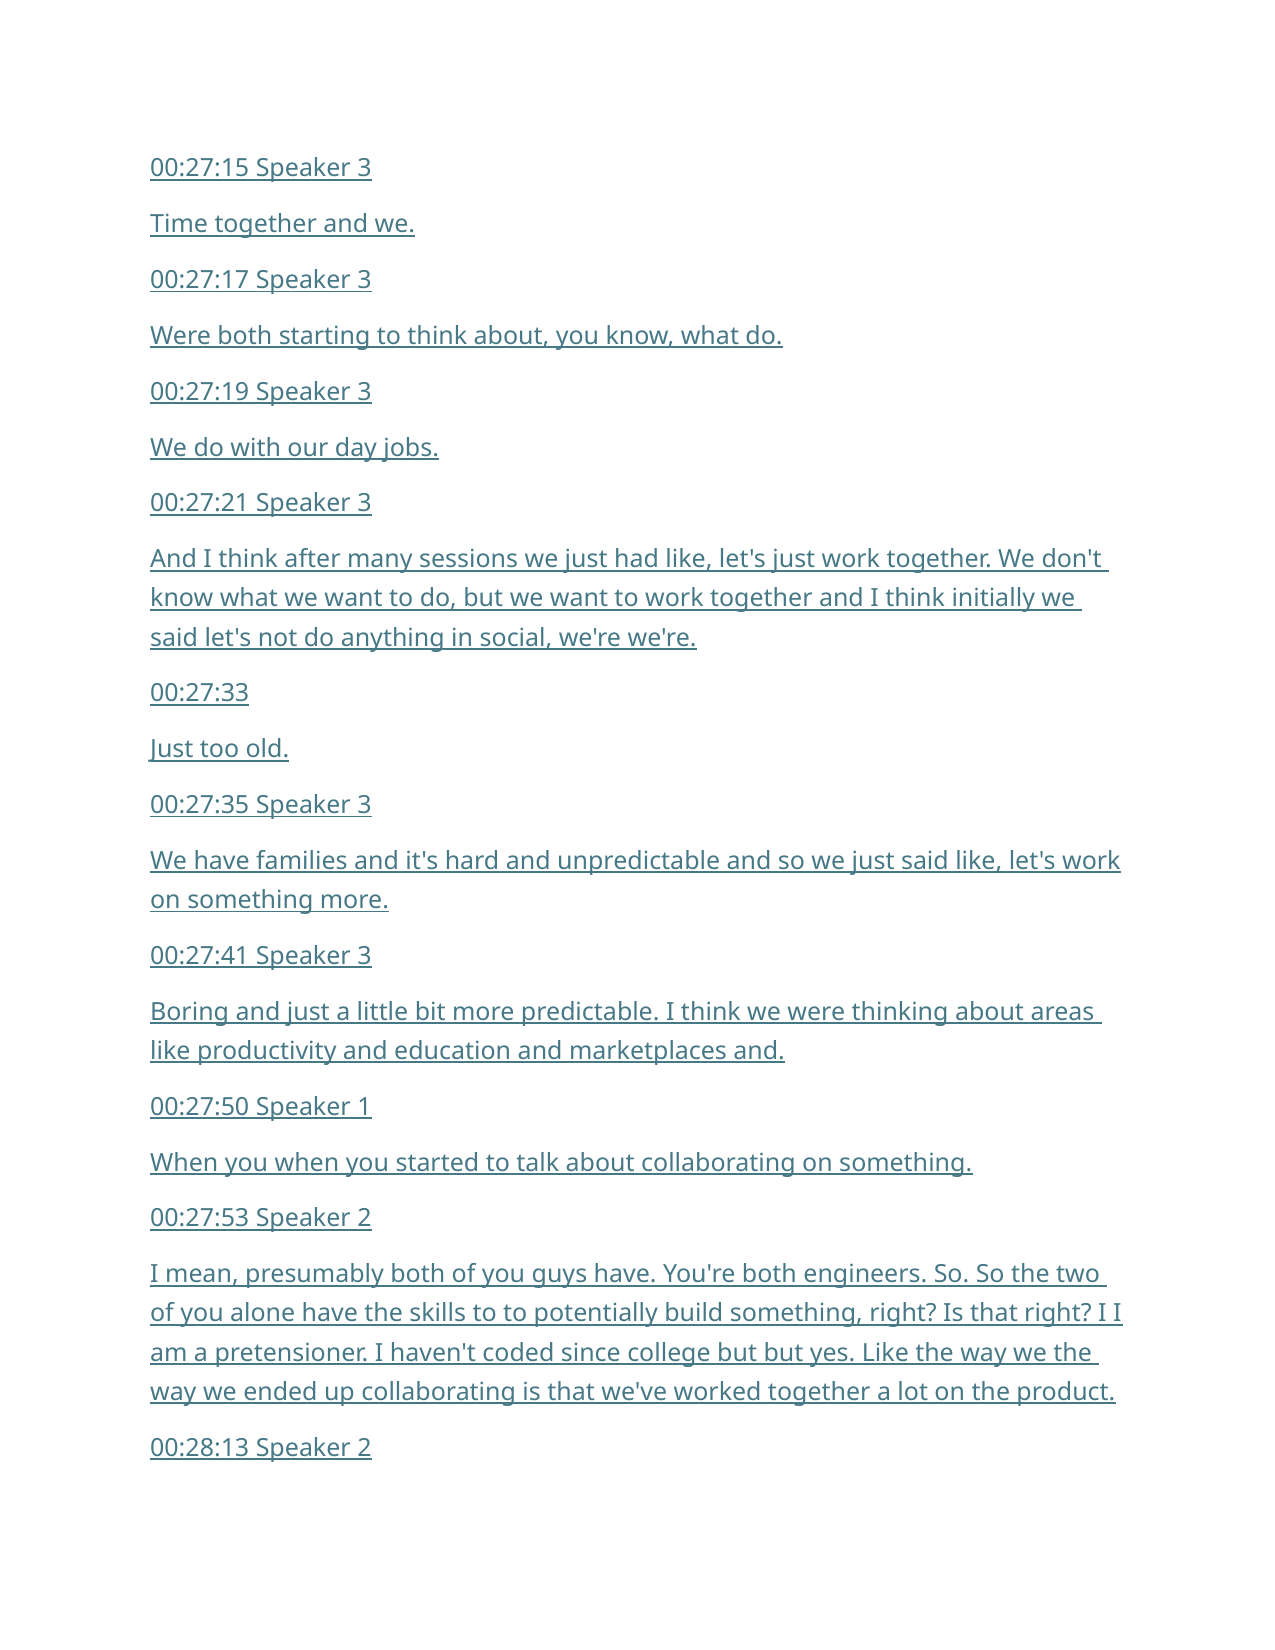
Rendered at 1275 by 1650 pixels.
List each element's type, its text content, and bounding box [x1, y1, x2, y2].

text 00:27:41 Speaker 3 [150, 937, 1125, 972]
text 00:28:13 Speaker 2 [150, 1429, 1125, 1463]
text Just too old. [150, 731, 1125, 765]
text 00:27:21 Speaker 3 [150, 485, 1125, 519]
text Boring and just a little bit more predictable. I think we were thinking about areas like productivity and education and marketplaces and. [150, 993, 1125, 1067]
text 00:27:19 Speaker 3 [150, 373, 1125, 407]
text 00:27:15 Speaker 3 [150, 150, 1125, 184]
text When you when you started to talk about collaborating on something. [150, 1144, 1125, 1178]
text Were both starting to think about, you know, what do. [150, 317, 1125, 352]
text And I think after many sessions we just had like, let's just work together. We don't know what we want to do, but we want to work together and I think initially we said let's not do anything in social, we're we're. [150, 541, 1125, 653]
text I mean, presumably both of you guys have. You're both engineers. So. So the two of you alone have the skills to to potentially build something, right? Is that right? I I am a pretensioner. I haven't coded since college but but yes. Like the way we the way we ended up collaborating is that we've worked together a lot on the product. [150, 1256, 1125, 1407]
text 00:27:17 Speaker 3 [150, 262, 1125, 296]
text 00:27:50 Speaker 1 [150, 1088, 1125, 1122]
text Time together and we. [150, 206, 1125, 240]
text We do with our day jobs. [150, 429, 1125, 463]
text 00:27:53 Speaker 2 [150, 1200, 1125, 1234]
text We have families and it's hard and unpredictable and so we just said like, let's work on something more. [150, 842, 1125, 916]
text 00:27:33 [150, 675, 1125, 709]
text 00:27:35 Speaker 3 [150, 787, 1125, 821]
